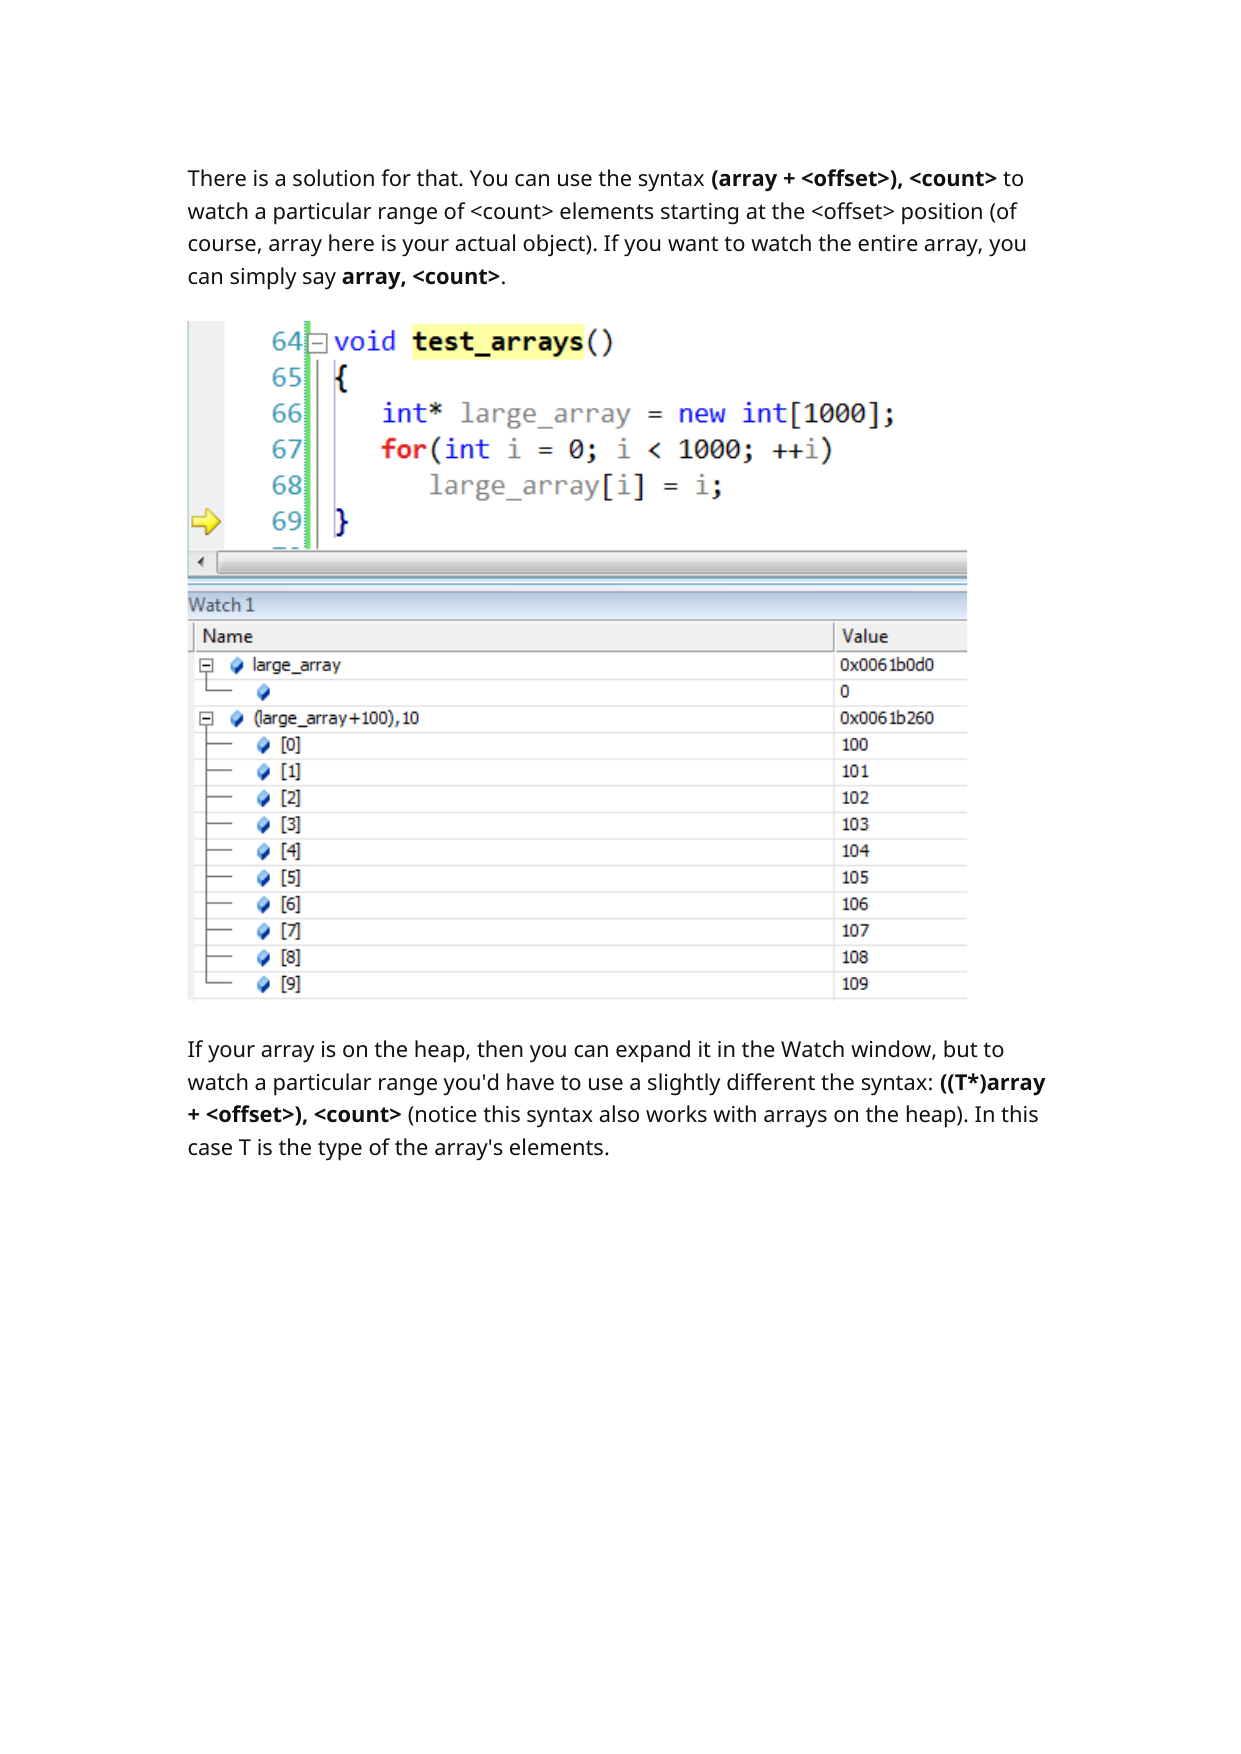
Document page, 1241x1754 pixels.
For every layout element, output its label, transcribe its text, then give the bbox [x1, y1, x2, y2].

picture [187, 321, 968, 1001]
text If your array is on the heap, then you can expand it in the Watch window, but to watch a particular range you'd have to use a slightly different the syntax: ((T*)array + <offset>), <count> (notice this syntax also works with arrays on the heap). In this case T is the type of the array's elements. [187, 1033, 1053, 1163]
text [187, 162, 1053, 292]
